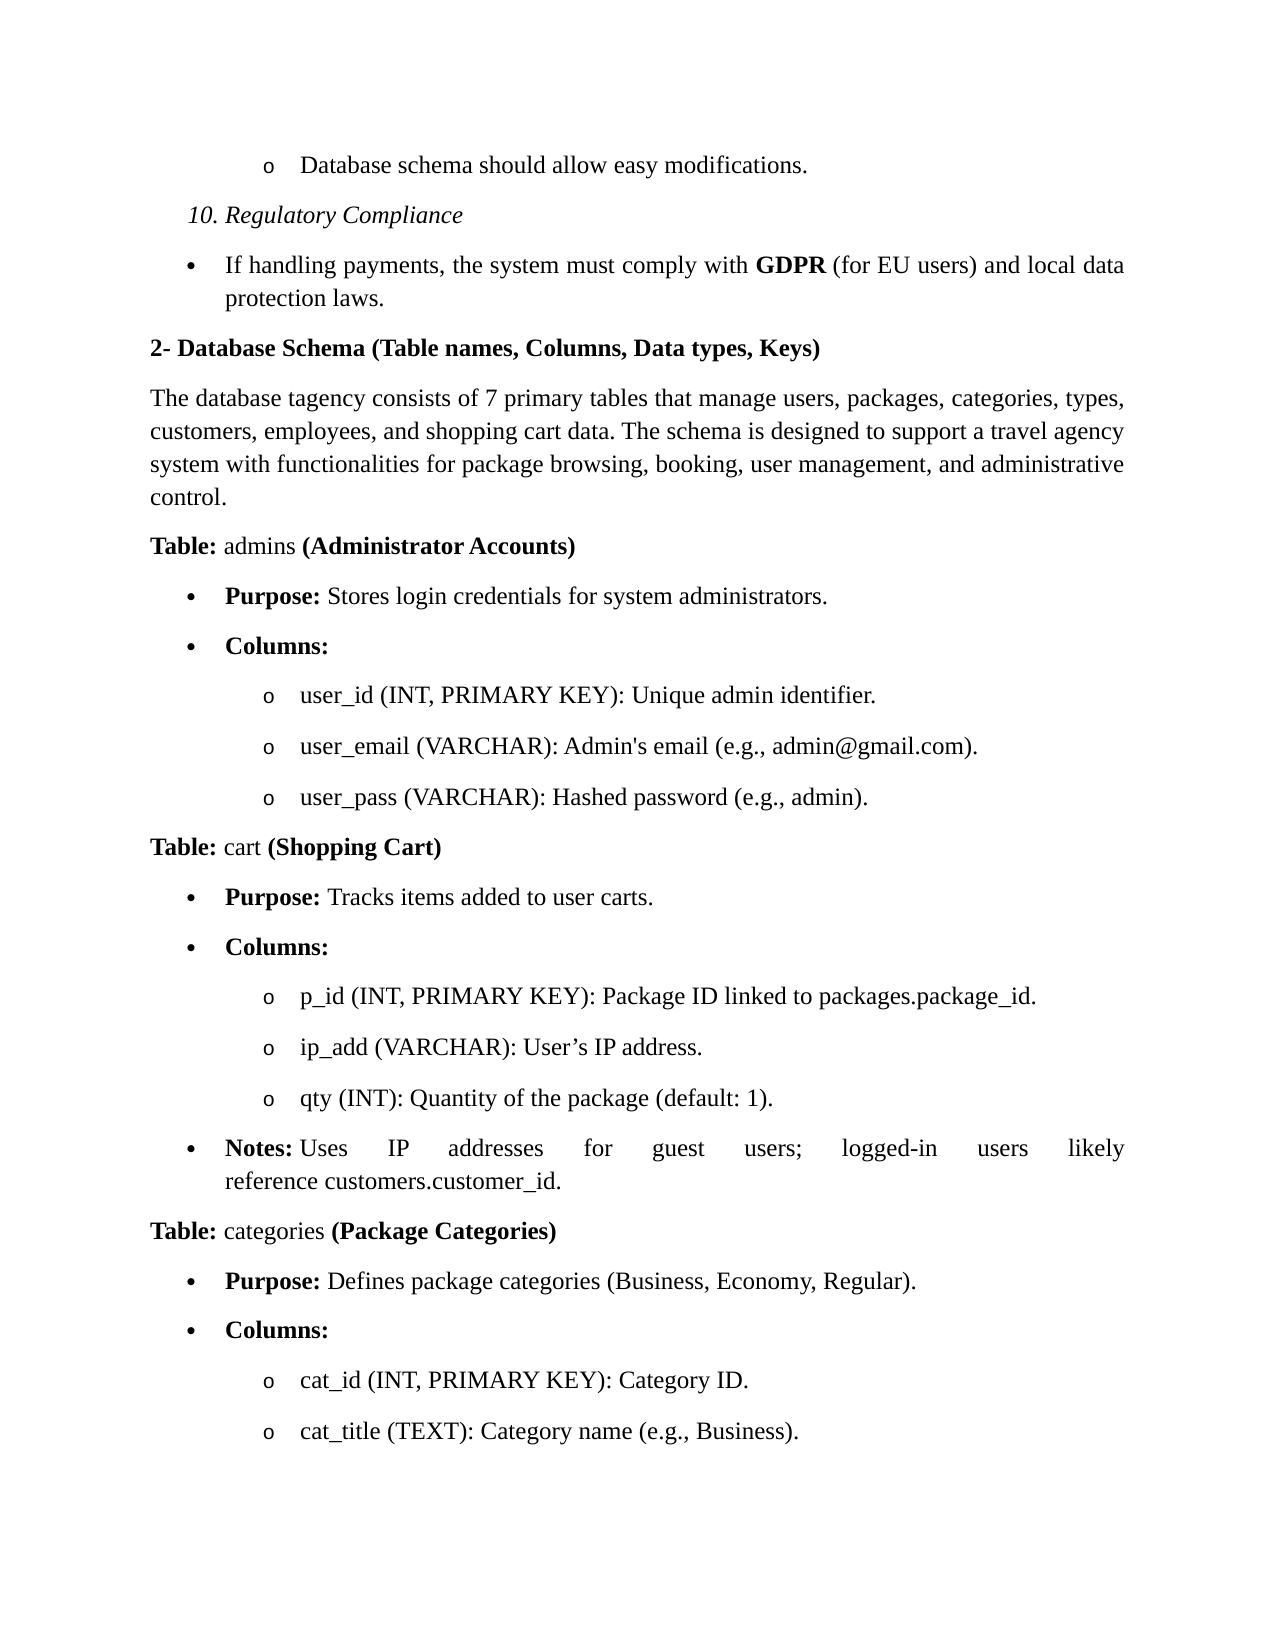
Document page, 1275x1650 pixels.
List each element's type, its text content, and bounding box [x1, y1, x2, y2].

list Notes: Uses IP addresses for guest users; logged-in users likely reference customers.customer_id. [187, 1133, 1125, 1195]
list Columns: [187, 1315, 1125, 1344]
list Purpose: Tracks items added to user carts. [187, 882, 1125, 911]
list qty (INT): Quantity of the package (default: 1). [262, 1083, 1125, 1112]
list cat_id (INT, PRIMARY KEY): Category ID. [262, 1365, 1125, 1395]
text 2- Database Schema (Table names, Columns, Data types, Keys) [150, 333, 1125, 362]
text Table: admins (Administrator Accounts) [150, 531, 1125, 560]
text Table: categories (Package Categories) [150, 1216, 1125, 1245]
list ip_add (VARCHAR): User’s IP address. [262, 1032, 1125, 1062]
list user_pass (VARCHAR): Hashed password (e.g., admin). [262, 782, 1125, 811]
list Columns: [187, 631, 1125, 659]
list user_email (VARCHAR): Admin's email (e.g., admin@gmail.com). [262, 731, 1125, 761]
list cat_title (TEXT): Category name (e.g., Business). [262, 1416, 1125, 1445]
list user_id (INT, PRIMARY KEY): Unique admin identifier. [262, 681, 1125, 710]
list If handling payments, the system must comply with GDPR (for EU users) and local data protection laws. [187, 250, 1125, 312]
list Purpose: Defines package categories (Business, Economy, Regular). [187, 1266, 1125, 1294]
list Columns: [187, 932, 1125, 961]
list Regulatory Compliance [187, 201, 1125, 229]
list Database schema should allow easy modifications. [262, 150, 1125, 179]
list Purpose: Stores login credentials for system administrators. [187, 581, 1125, 610]
list p_id (INT, PRIMARY KEY): Package ID linked to packages.package_id. [262, 981, 1125, 1011]
text The database tagency consists of 7 primary tables that manage users, packages, categories, types, customers, employees, and shopping cart data. The schema is designed to support a travel agency system with functionalities for package browsing, booking, user management, and administrative control. [150, 383, 1125, 511]
text Table: cart (Shopping Cart) [150, 832, 1125, 861]
